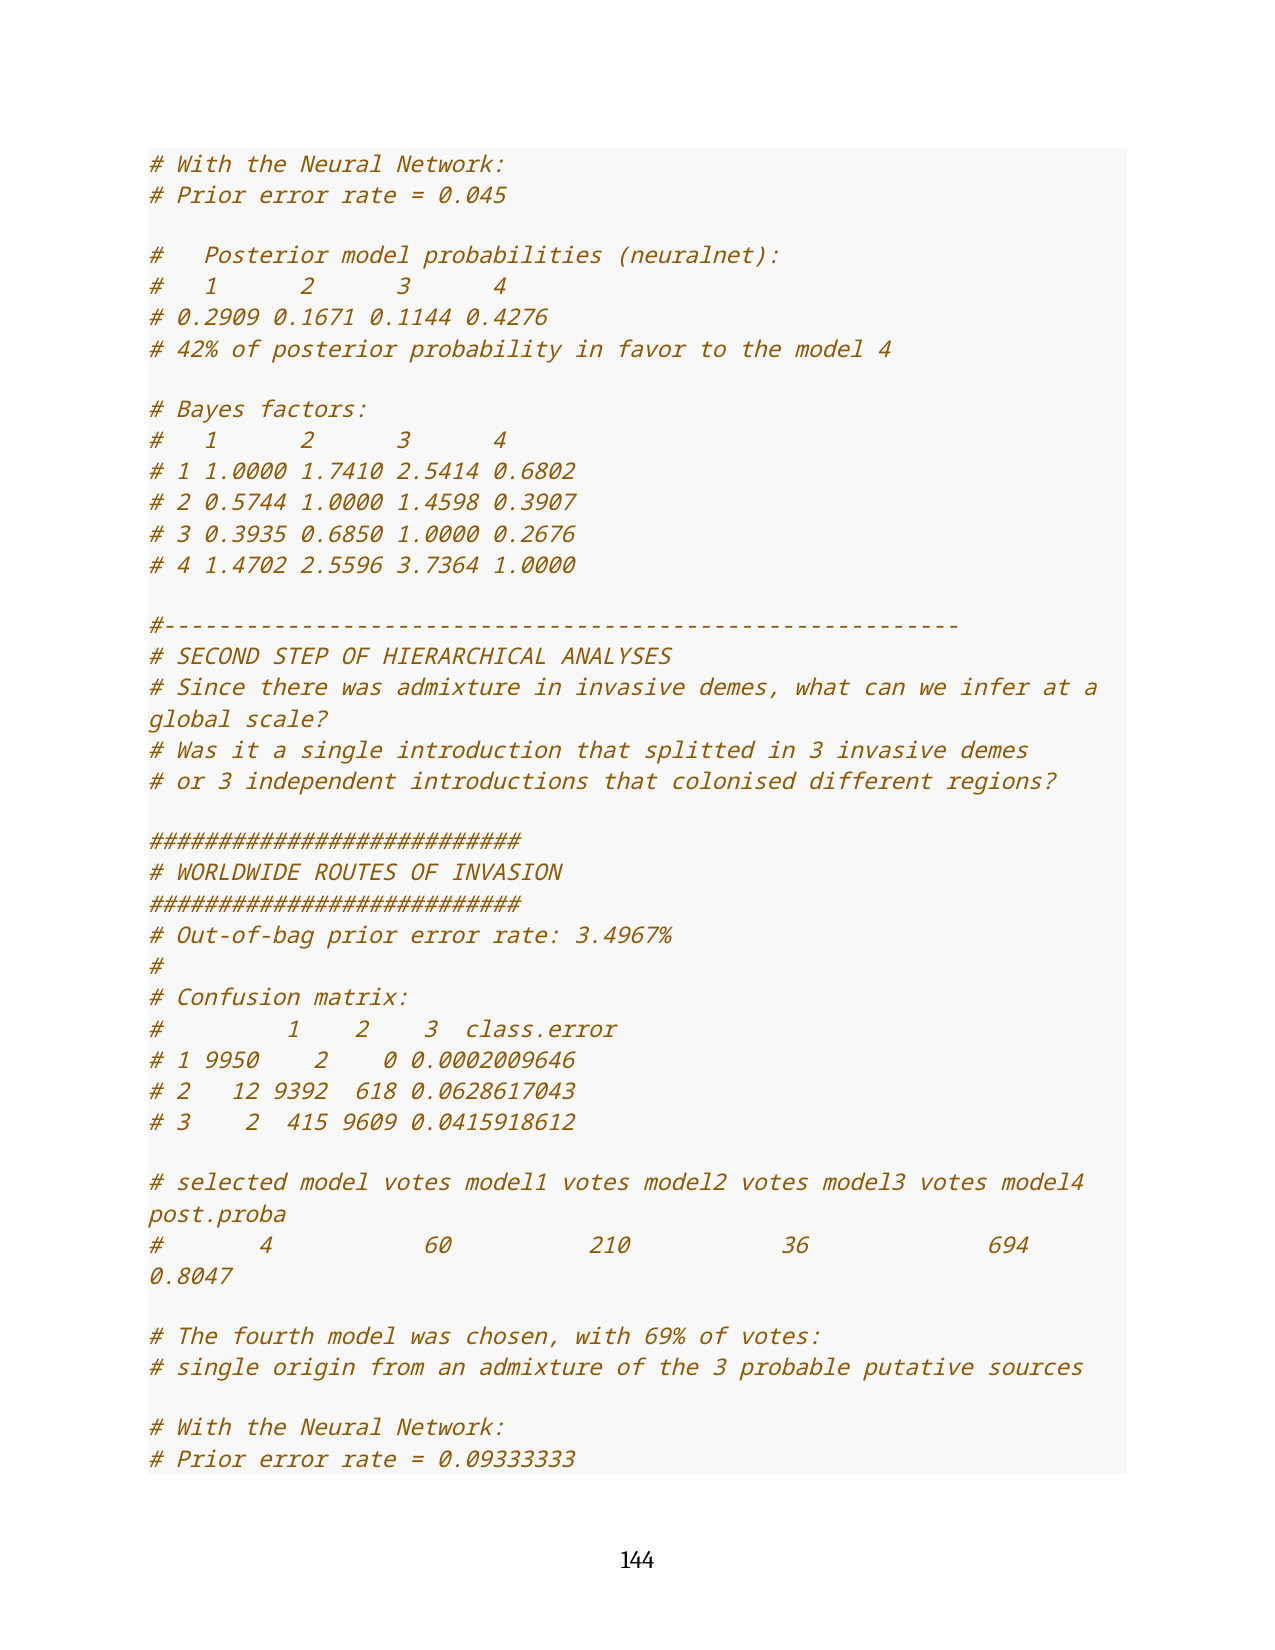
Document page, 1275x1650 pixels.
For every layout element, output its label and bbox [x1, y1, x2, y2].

text [148, 148, 1127, 1474]
